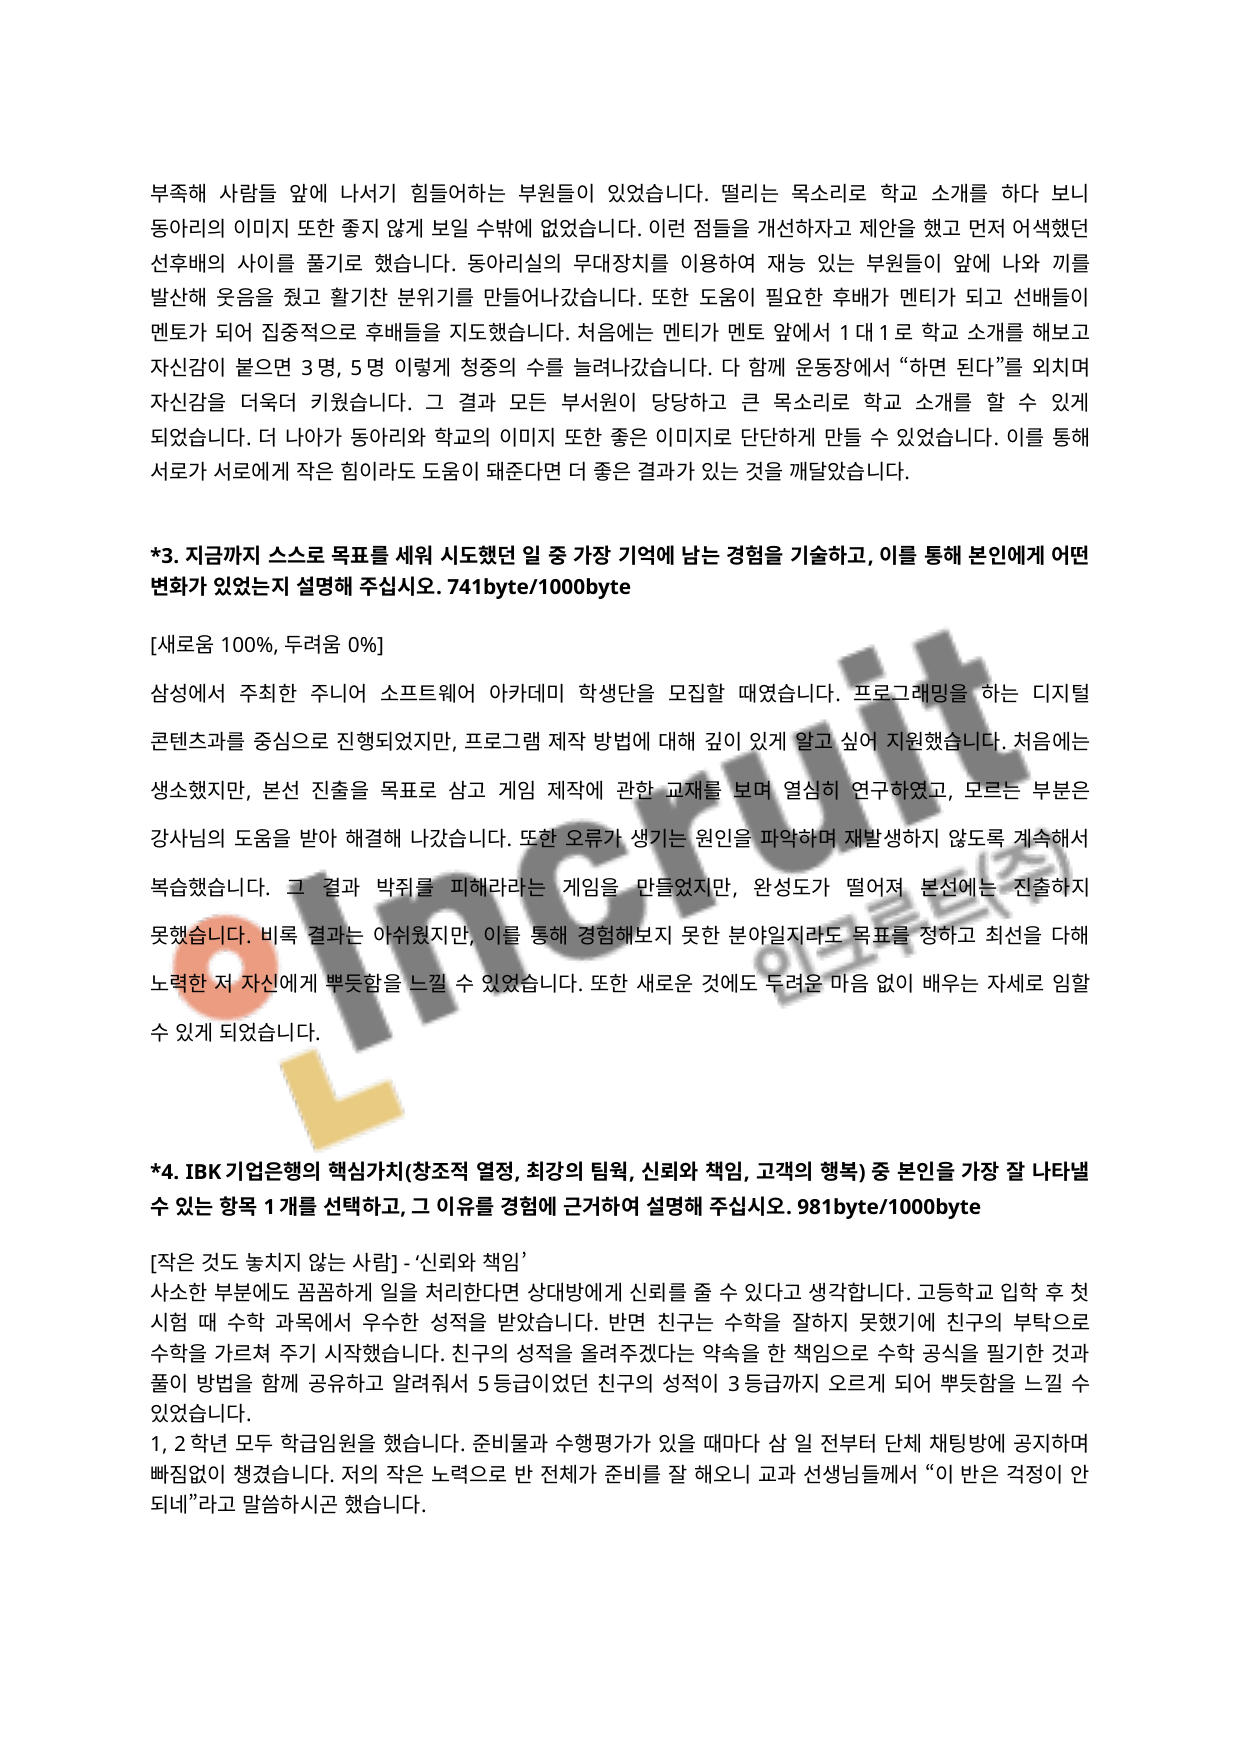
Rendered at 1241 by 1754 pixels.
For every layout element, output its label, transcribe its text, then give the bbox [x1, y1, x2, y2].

text *4. IBK기업은행의 핵심가치(창조적 열정, 최강의 팀웍, 신뢰와 책임, 고객의 행복) 중 본인을 가장 잘 나타낼 수 있는 항목 1개를 선택하고, 그 이유를 경험에 근거하여 설명해 주십시오. 981byte/1000byte [150, 1155, 1090, 1221]
text 1, 2학년 모두 학급임원을 했습니다. 준비물과 수행평가가 있을 때마다 삼 일 전부터 단체 채팅방에 공지하며 빠짐없이 챙겼습니다. 저의 작은 노력으로 반 전체가 준비를 잘 해오니 교과 선생님들께서 “이 반은 걱정이 안 되네”라고 말씀하시곤 했습니다. [150, 1428, 1090, 1519]
text 사소한 부분에도 꼼꼼하게 일을 처리한다면 상대방에게 신뢰를 줄 수 있다고 생각합니다. 고등학교 입학 후 첫 시험 때 수학 과목에서 우수한 성적을 받았습니다. 반면 친구는 수학을 잘하지 못했기에 친구의 부탁으로 수학을 가르쳐 주기 시작했습니다. 친구의 성적을 올려주겠다는 약속을 한 책임으로 수학 공식을 필기한 것과 풀이 방법을 함께 공유하고 알려줘서 5등급이었던 친구의 성적이 3등급까지 오르게 되어 뿌듯함을 느낄 수 있었습니다. [150, 1276, 1090, 1428]
picture [150, 595, 1091, 1186]
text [150, 177, 1090, 486]
text 삼성에서 주최한 주니어 소프트웨어 아카데미 학생단을 모집할 때였습니다. 프로그래밍을 하는 디지털 콘텐츠과를 중심으로 진행되었지만, 프로그램 제작 방법에 대해 깊이 있게 알고 싶어 지원했습니다. 처음에는 생소했지만, 본선 진출을 목표로 삼고 게임 제작에 관한 교재를 보며 열심히 연구하였고, 모르는 부분은 강사님의 도움을 받아 해결해 나갔습니다. 또한 오류가 생기는 원인을 파악하며 재발생하지 않도록 계속해서 복습했습니다. 그 결과 박쥐를 피해라라는 게임을 만들었지만, 완성도가 떨어져 본선에는 진출하지 못했습니다. 비록 결과는 아쉬웠지만, 이를 통해 경험해보지 못한 분야일지라도 목표를 정하고 최선을 다해 노력한 저 자신에게 뿌듯함을 느낄 수 있었습니다. 또한 새로운 것에도 두려운 마음 없이 배우는 자세로 임할 수 있게 되었습니다. [150, 677, 1090, 1046]
text *3. 지금까지 스스로 목표를 세워 시도했던 일 중 가장 기억에 남는 경험을 기술하고, 이를 통해 본인에게 어떤 변화가 있었는지 설명해 주십시오. 741byte/1000byte [150, 539, 1090, 600]
text [작은 것도 놓치지 않는 사람] - ‘신뢰와 책임’ [150, 1246, 1090, 1276]
text [새로움 100%, 두려움 0%] [150, 629, 1090, 659]
